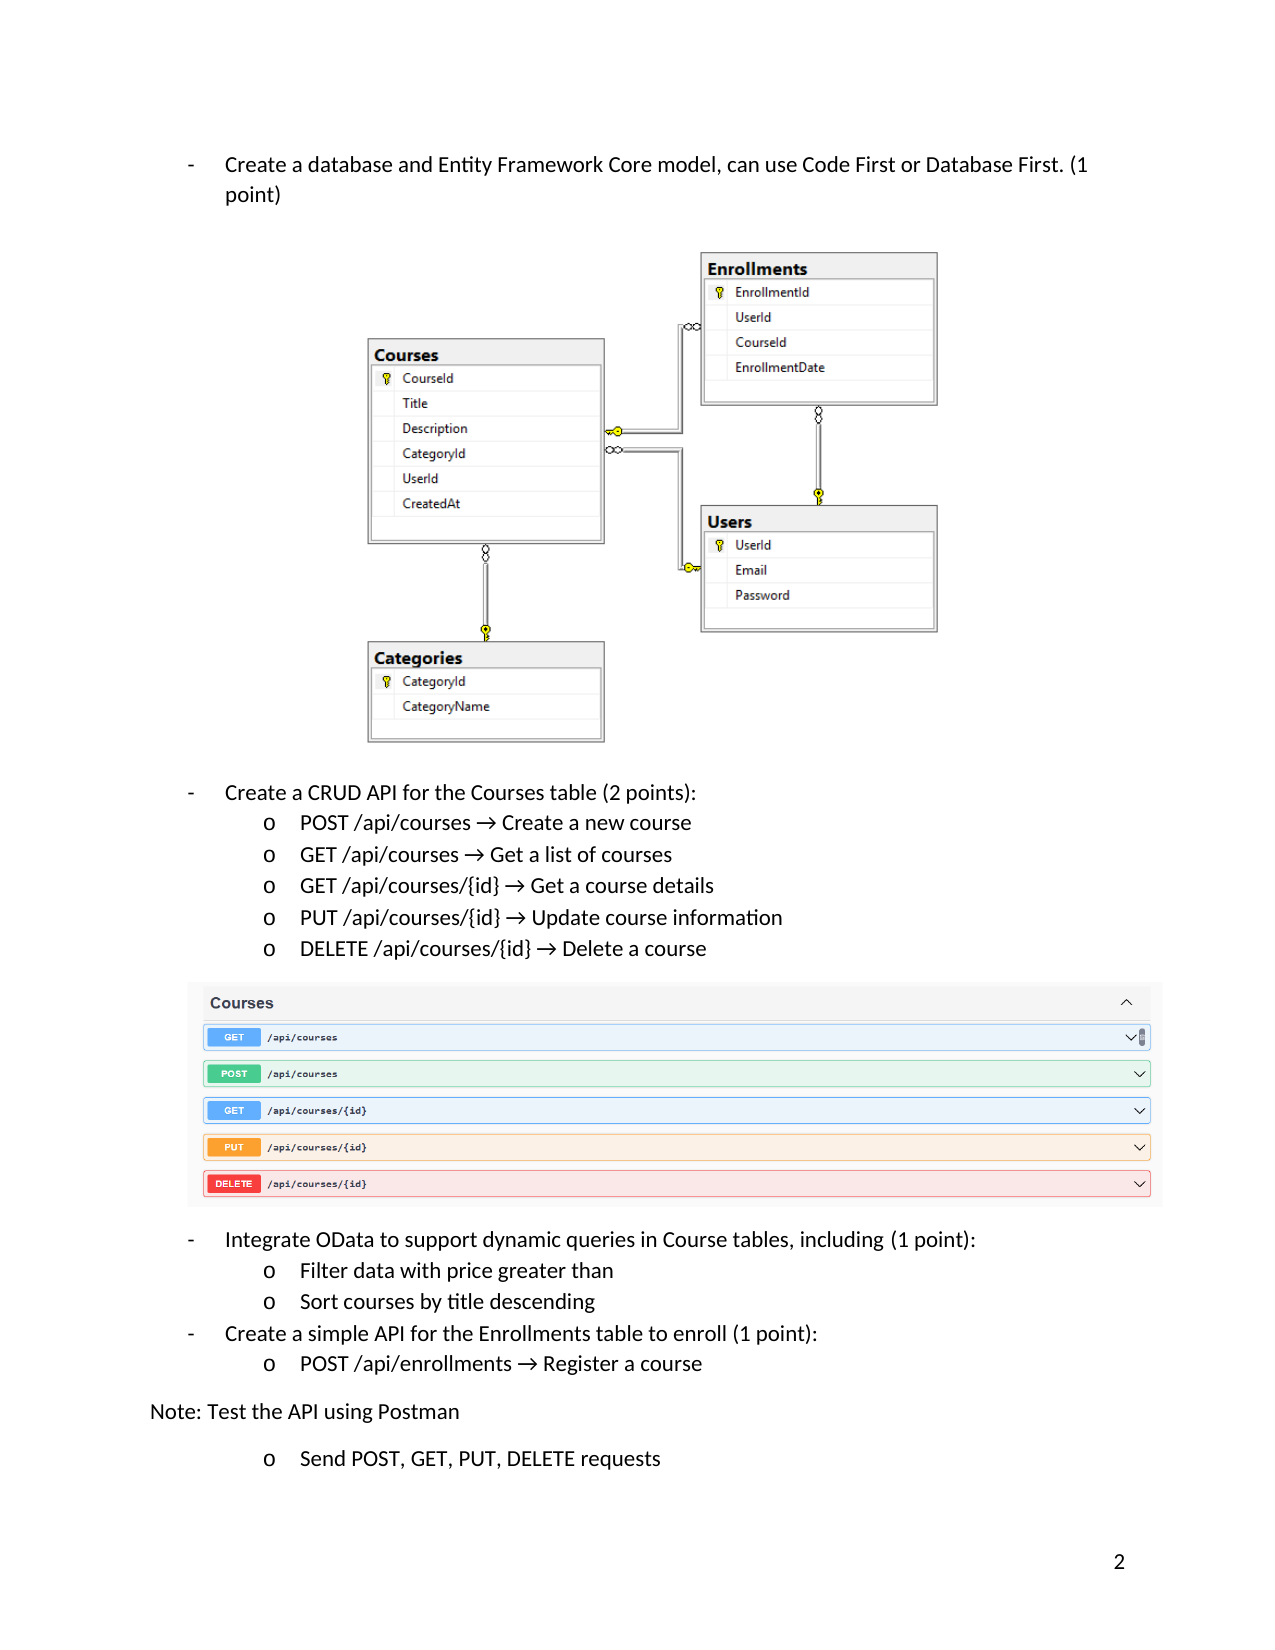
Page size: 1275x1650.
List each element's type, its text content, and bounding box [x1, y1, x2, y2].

list Send POST, GET, PUT, DELETE requests [262, 1444, 1125, 1473]
list PUT /api/courses/{id} → Update course information [262, 903, 1125, 932]
list GET /api/courses/{id} → Get a course details [262, 871, 1125, 900]
text Note: Test the API using Postman [150, 1397, 1125, 1425]
list POST /api/enrollments → Register a course [262, 1349, 1125, 1378]
list Create a simple API for the Enrollments table to enroll (1 point): [187, 1319, 1125, 1347]
list Create a CRUD API for the Courses table (2 points): [187, 778, 1125, 806]
list Filter data with price greater than [262, 1256, 1125, 1285]
list DELETE /api/courses/{id} → Delete a course [262, 934, 1125, 963]
list GET /api/courses → Get a list of courses [262, 840, 1125, 869]
list POST /api/courses → Create a new course [262, 808, 1125, 837]
picture [187, 982, 1163, 1207]
picture [360, 227, 953, 760]
list Create a database and Entity Framework Core model, can use Code First or Database First. (1 point) [187, 150, 1125, 208]
list Sort courses by title descending [262, 1287, 1125, 1316]
list Integrate OData to support dynamic queries in Course tables, including (1 point): [187, 1226, 1125, 1254]
